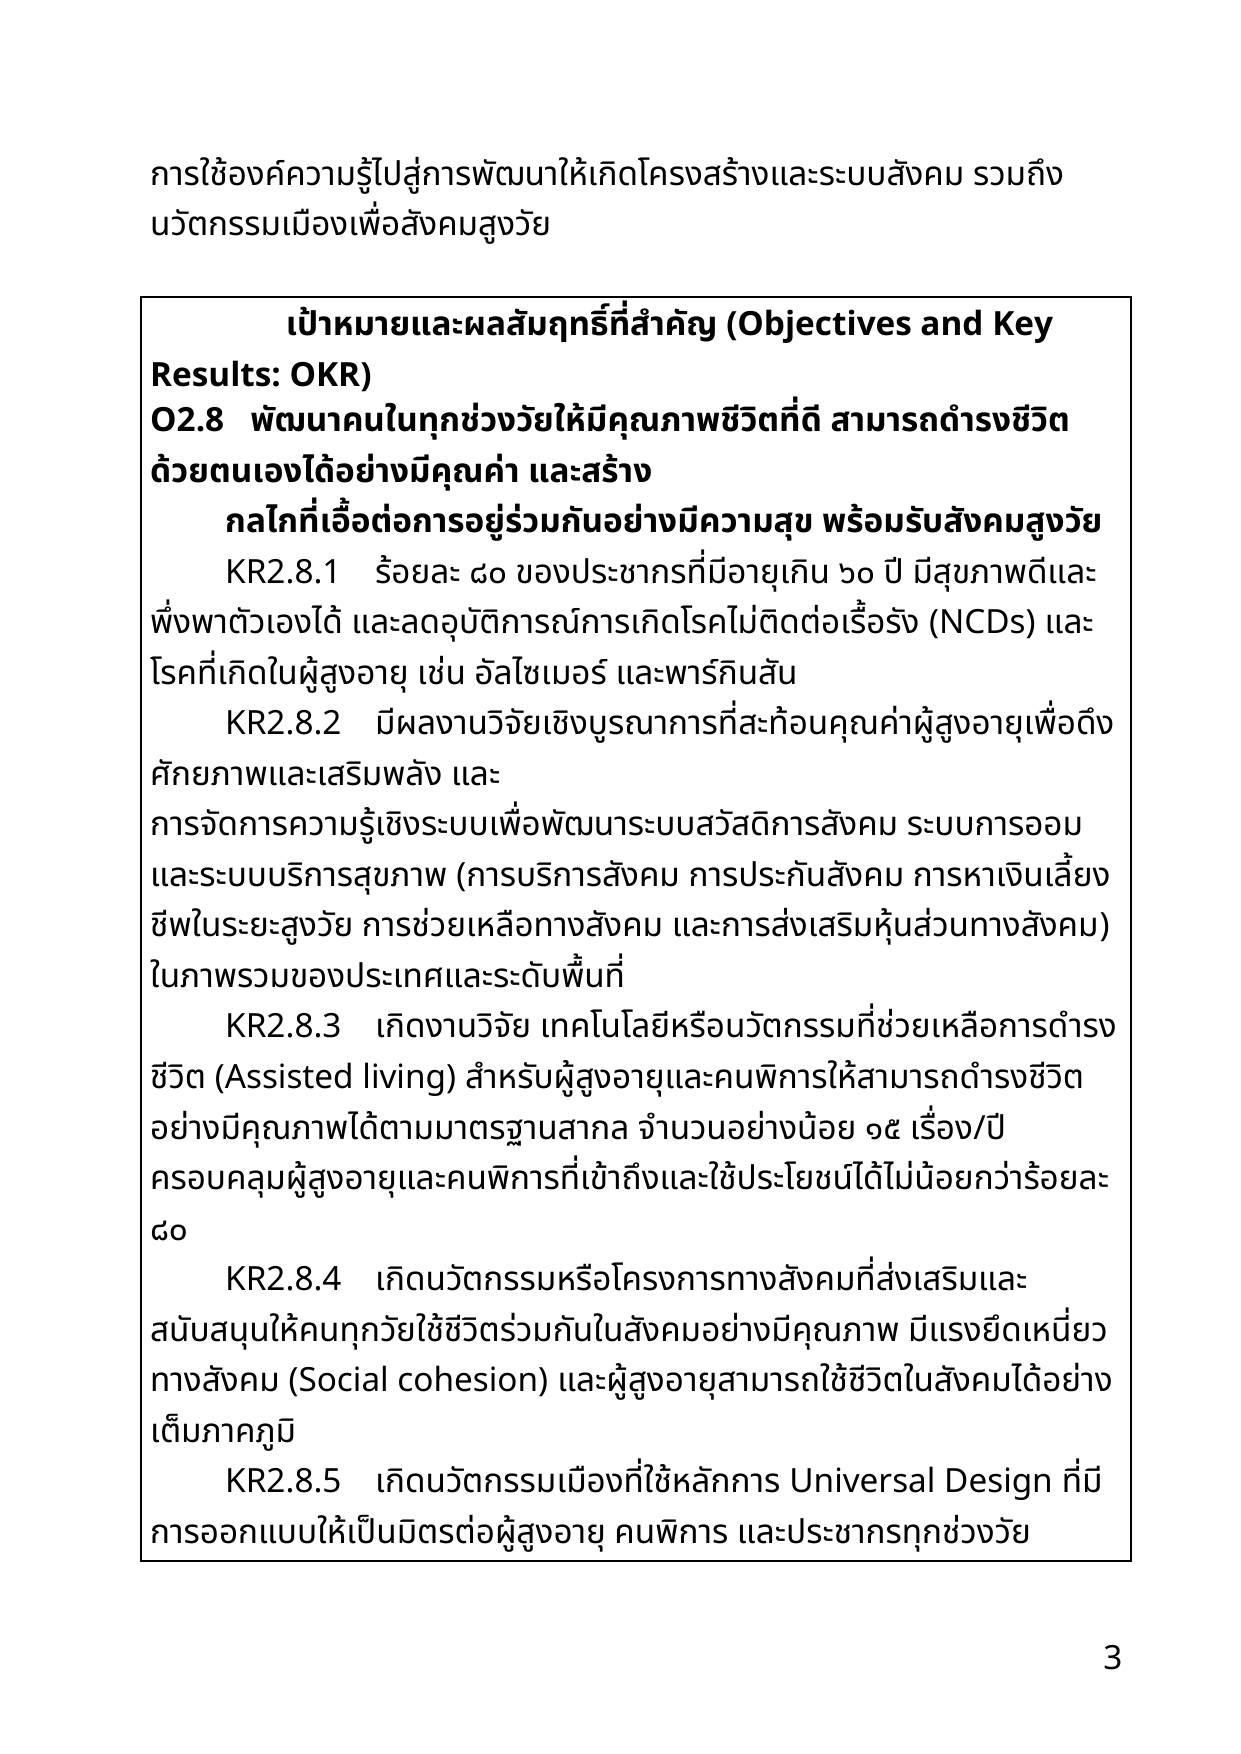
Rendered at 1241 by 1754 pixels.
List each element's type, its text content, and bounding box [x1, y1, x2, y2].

text เป้าหมายและผลสัมฤทธิ์ที่สำคัญ (Objectives and Key Results: OKR) [142, 298, 1130, 396]
text KR2.8.1 ร้อยละ ๘๐ ของประชากรที่มีอายุเกิน ๖๐ ปี มีสุขภาพดีและพึ่งพาตัวเองได้ และลดอุบัติการณ์การเกิดโรคไม่ติดต่อเรื้อรัง (NCDs) และโรคที่เกิดในผู้สูงอายุ เช่น อัลไซเมอร์ และพาร์กินสัน [150, 547, 1122, 699]
text กลไกที่เอื้อต่อการอยู่ร่วมกันอย่างมีความสุข พร้อมรับสังคมสูงวัย [150, 497, 1122, 547]
text KR2.8.2 มีผลงานวิจัยเชิงบูรณาการที่สะท้อนคุณค่าผู้สูงอายุเพื่อดึงศักยภาพและเสริมพลัง และ [150, 699, 1122, 800]
text KR2.8.5 เกิดนวัตกรรมเมืองที่ใช้หลักการ Universal Design ที่มีการออกแบบให้เป็นมิตรต่อผู้สูงอายุ คนพิการ และประชากรทุกช่วงวัย [142, 1453, 1130, 1560]
text O2.8 พัฒนาคนในทุกช่วงวัยให้มีคุณภาพชีวิตที่ดี สามารถดำรงชีวิตด้วยตนเองได้อย่างมีคุณค่า และสร้าง [150, 396, 1122, 497]
text KR2.8.3 เกิดงานวิจัย เทคโนโลยีหรือนวัตกรรมที่ช่วยเหลือการดำรงชีวิต (Assisted living) สำหรับผู้สูงอายุและคนพิการให้สามารถดำรงชีวิตอย่างมีคุณภาพได้ตามมาตรฐานสากล จำนวนอย่างน้อย ๑๕ เรื่อง/ปี ครอบคลุมผู้สูงอายุและคนพิการที่เข้าถึงและใช้ประโยชน์ได้ไม่น้อยกว่าร้อยละ ๘๐ [150, 1002, 1122, 1255]
text KR2.8.4 เกิดนวัตกรรมหรือโครงการทางสังคมที่ส่งเสริมและสนับสนุนให้คนทุกวัยใช้ชีวิตร่วมกันในสังคมอย่างมีคุณภาพ มีแรงยึดเหนี่ยวทางสังคม (Social cohesion) และผู้สูงอายุสามารถใช้ชีวิตในสังคมได้อย่างเต็มภาคภูมิ [150, 1255, 1122, 1453]
text การจัดการความรู้เชิงระบบเพื่อพัฒนาระบบสวัสดิการสังคม ระบบการออม และระบบบริการสุขภาพ (การบริการสังคม การประกันสังคม การหาเงินเลี้ยงชีพในระยะสูงวัย การช่วยเหลือทางสังคม และการส่งเสริมหุ้นส่วนทางสังคม) ในภาพรวมของประเทศและระดับพื้นที่ [150, 800, 1122, 1002]
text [150, 150, 1122, 251]
